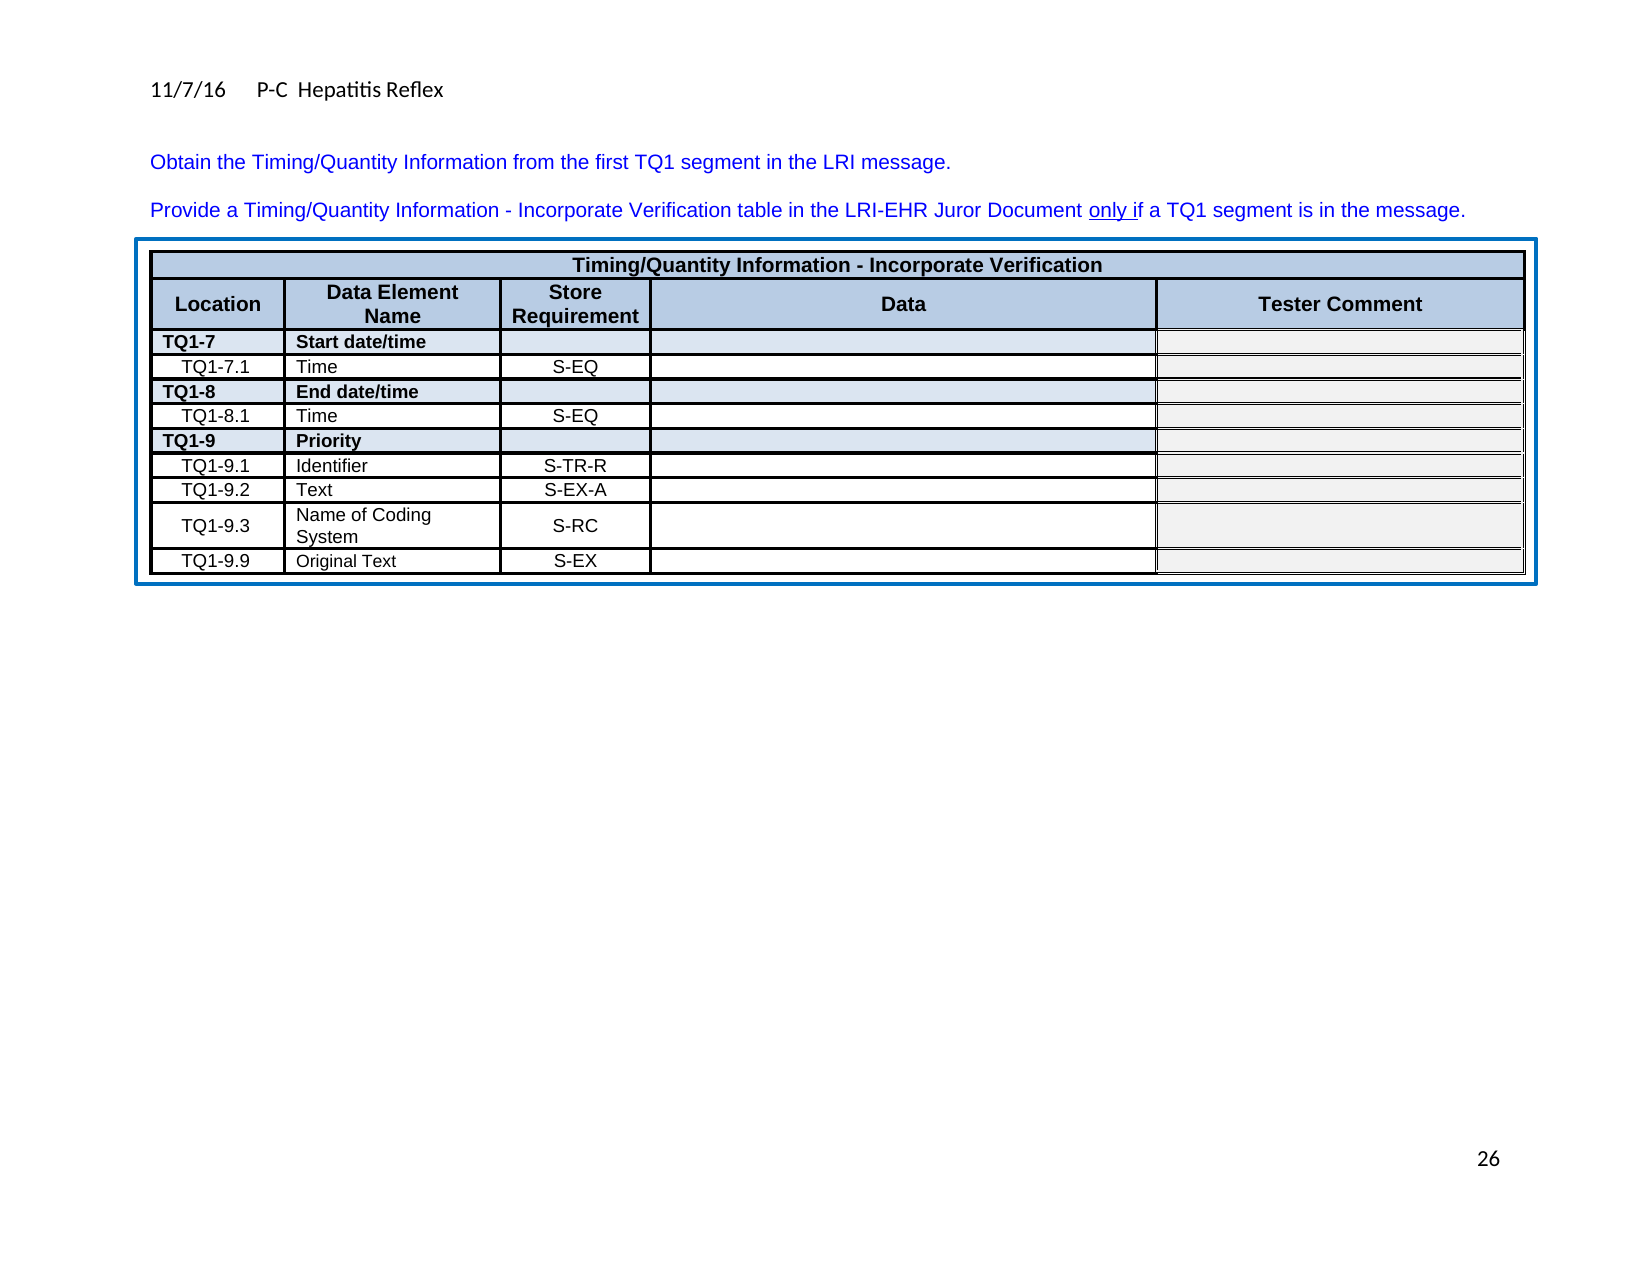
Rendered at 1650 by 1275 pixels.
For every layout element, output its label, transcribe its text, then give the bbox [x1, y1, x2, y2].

table_cell [652, 479, 1155, 501]
table_cell TQ1-9.3 [153, 504, 283, 547]
table_cell TQ1-9.1 [153, 455, 283, 476]
table_cell [652, 356, 1155, 377]
table_cell [652, 430, 1155, 451]
text Obtain the Timing/Quantity Information from the first TQ1 segment in the LRI message. [150, 150, 1500, 174]
table_cell Time [286, 356, 499, 377]
table_cell [1158, 476, 1524, 501]
table_cell Name of Coding System [358, 504, 499, 547]
table_cell [502, 430, 649, 451]
text Provide a Timing/Quantity Information - Incorporate Verification table in the LRI-EHR Juror Document only if a TQ1 segment is in the message. [150, 198, 1500, 222]
table_cell Data Element Name [286, 280, 499, 328]
table_cell [652, 331, 1155, 353]
table_cell [1158, 427, 1523, 451]
table_cell Time [286, 405, 499, 427]
table_cell Priority [286, 430, 499, 451]
table_cell [652, 405, 1155, 427]
table_cell [652, 504, 1155, 547]
table_cell TQ1-8.1 [153, 405, 283, 427]
table_cell S-EX-A [502, 479, 649, 501]
table_cell S-EQ [502, 356, 649, 377]
table_cell [1156, 547, 1524, 572]
table_cell S-TR-R [502, 455, 649, 476]
table_cell Tester Comment [1158, 280, 1523, 328]
table_cell Identifier [286, 455, 499, 476]
table_cell TQ1-9 [153, 430, 283, 451]
table_cell Location [153, 280, 283, 328]
table_cell S-RC [502, 504, 649, 547]
table_cell S-EX [502, 550, 649, 572]
table_cell TQ1-9.9 [153, 550, 283, 572]
table_header Timing/Quantity Information - Incorporate Verification [153, 253, 1523, 277]
table_cell TQ1-9.2 [153, 479, 283, 501]
table_cell [1158, 501, 1523, 547]
table_cell S-EQ [502, 405, 649, 427]
table_cell [502, 331, 649, 353]
table_cell [652, 455, 1155, 476]
table_cell End date/time [286, 381, 499, 402]
table_cell [1158, 377, 1523, 402]
table_cell [1158, 402, 1524, 427]
table_cell TQ1-7 [153, 331, 283, 353]
table_cell Start date/time [286, 331, 499, 353]
table_cell [1158, 353, 1523, 377]
table_cell TQ1-7.1 [153, 356, 283, 377]
table_cell [502, 381, 649, 402]
table_cell [652, 381, 1155, 402]
table_cell Original Text [286, 550, 499, 572]
table_cell [1158, 451, 1524, 476]
table_cell Text [286, 479, 499, 501]
table_cell TQ1-8 [153, 381, 283, 402]
table_cell [1158, 329, 1523, 353]
table_cell Store Requirement [502, 280, 649, 328]
table_cell Data [652, 280, 1155, 328]
table_cell [652, 550, 1155, 572]
